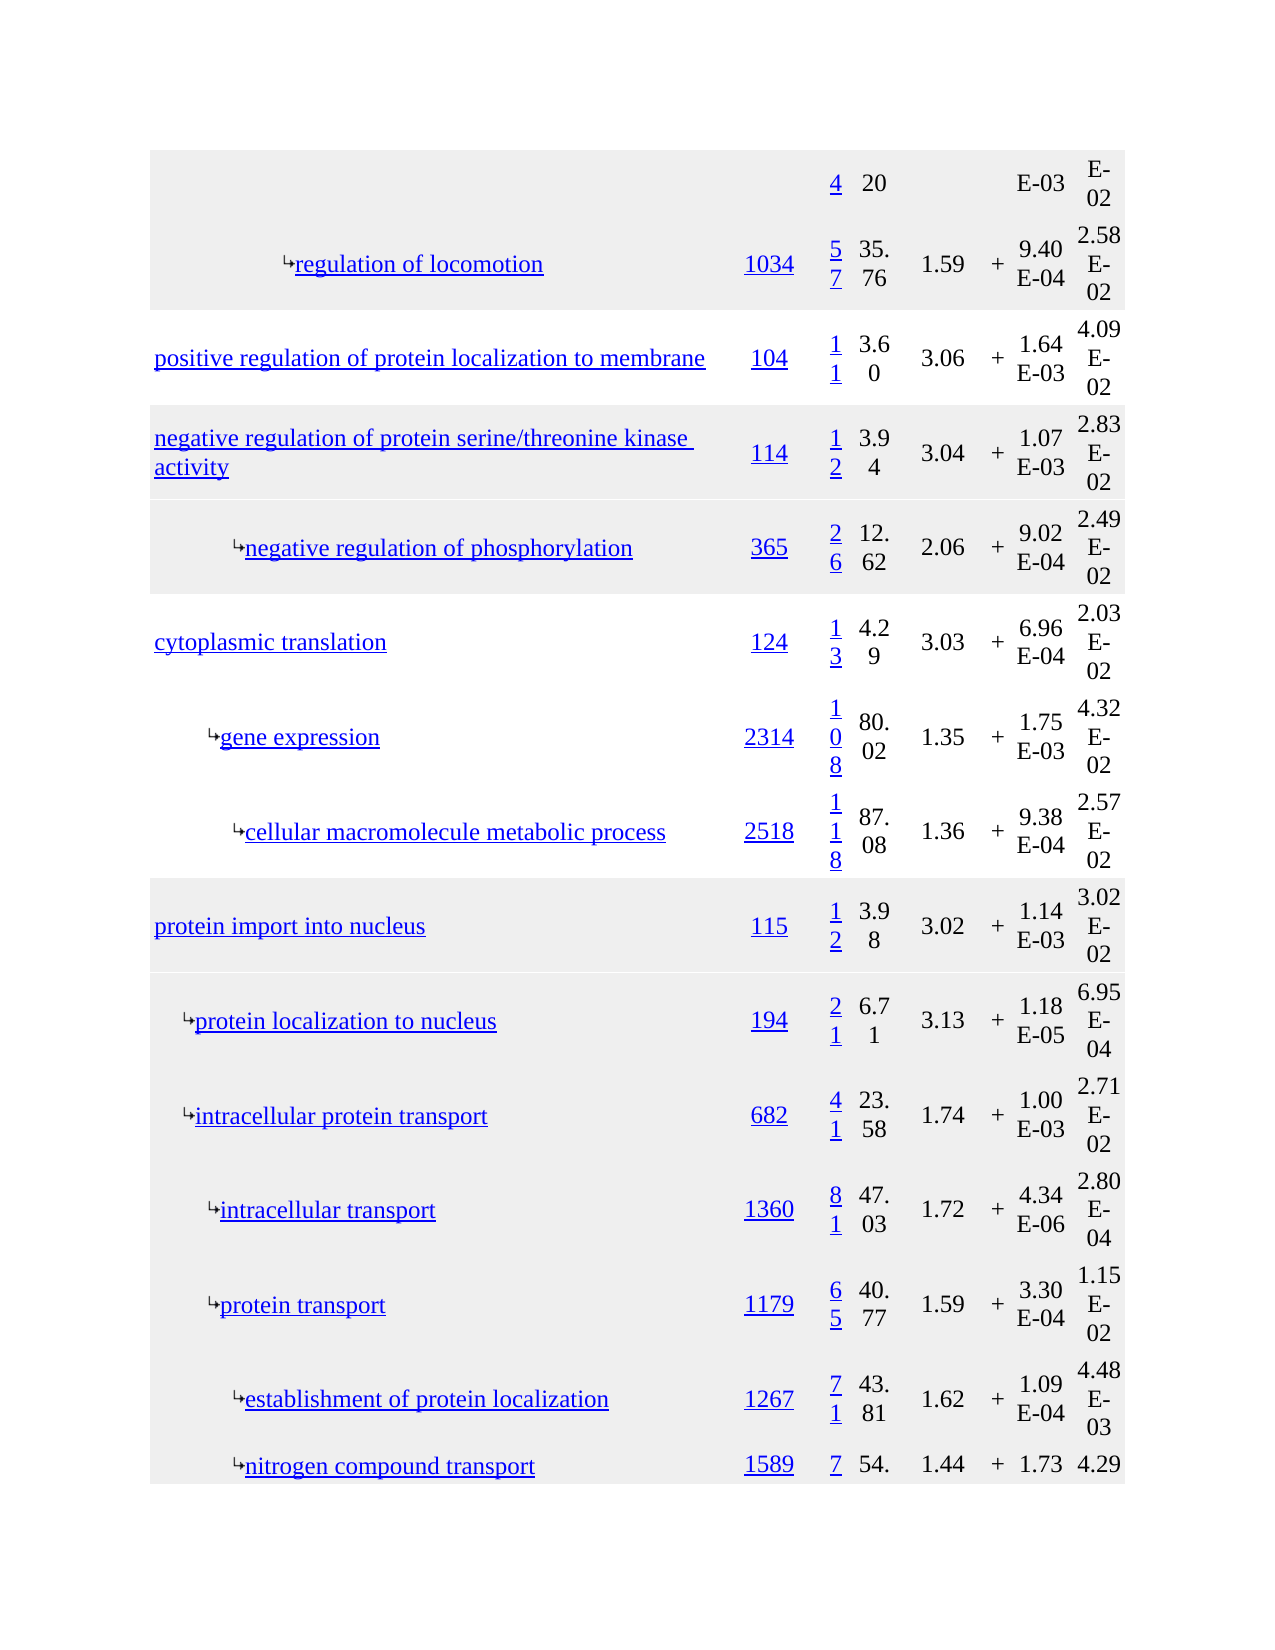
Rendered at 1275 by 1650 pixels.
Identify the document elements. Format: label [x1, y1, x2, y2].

picture [154, 815, 245, 841]
picture [154, 1193, 220, 1219]
picture [154, 1449, 245, 1475]
picture [154, 1288, 220, 1314]
picture [154, 247, 295, 273]
picture [154, 1004, 195, 1030]
picture [154, 1382, 245, 1408]
picture [154, 1099, 195, 1125]
picture [154, 531, 245, 557]
picture [154, 720, 220, 746]
